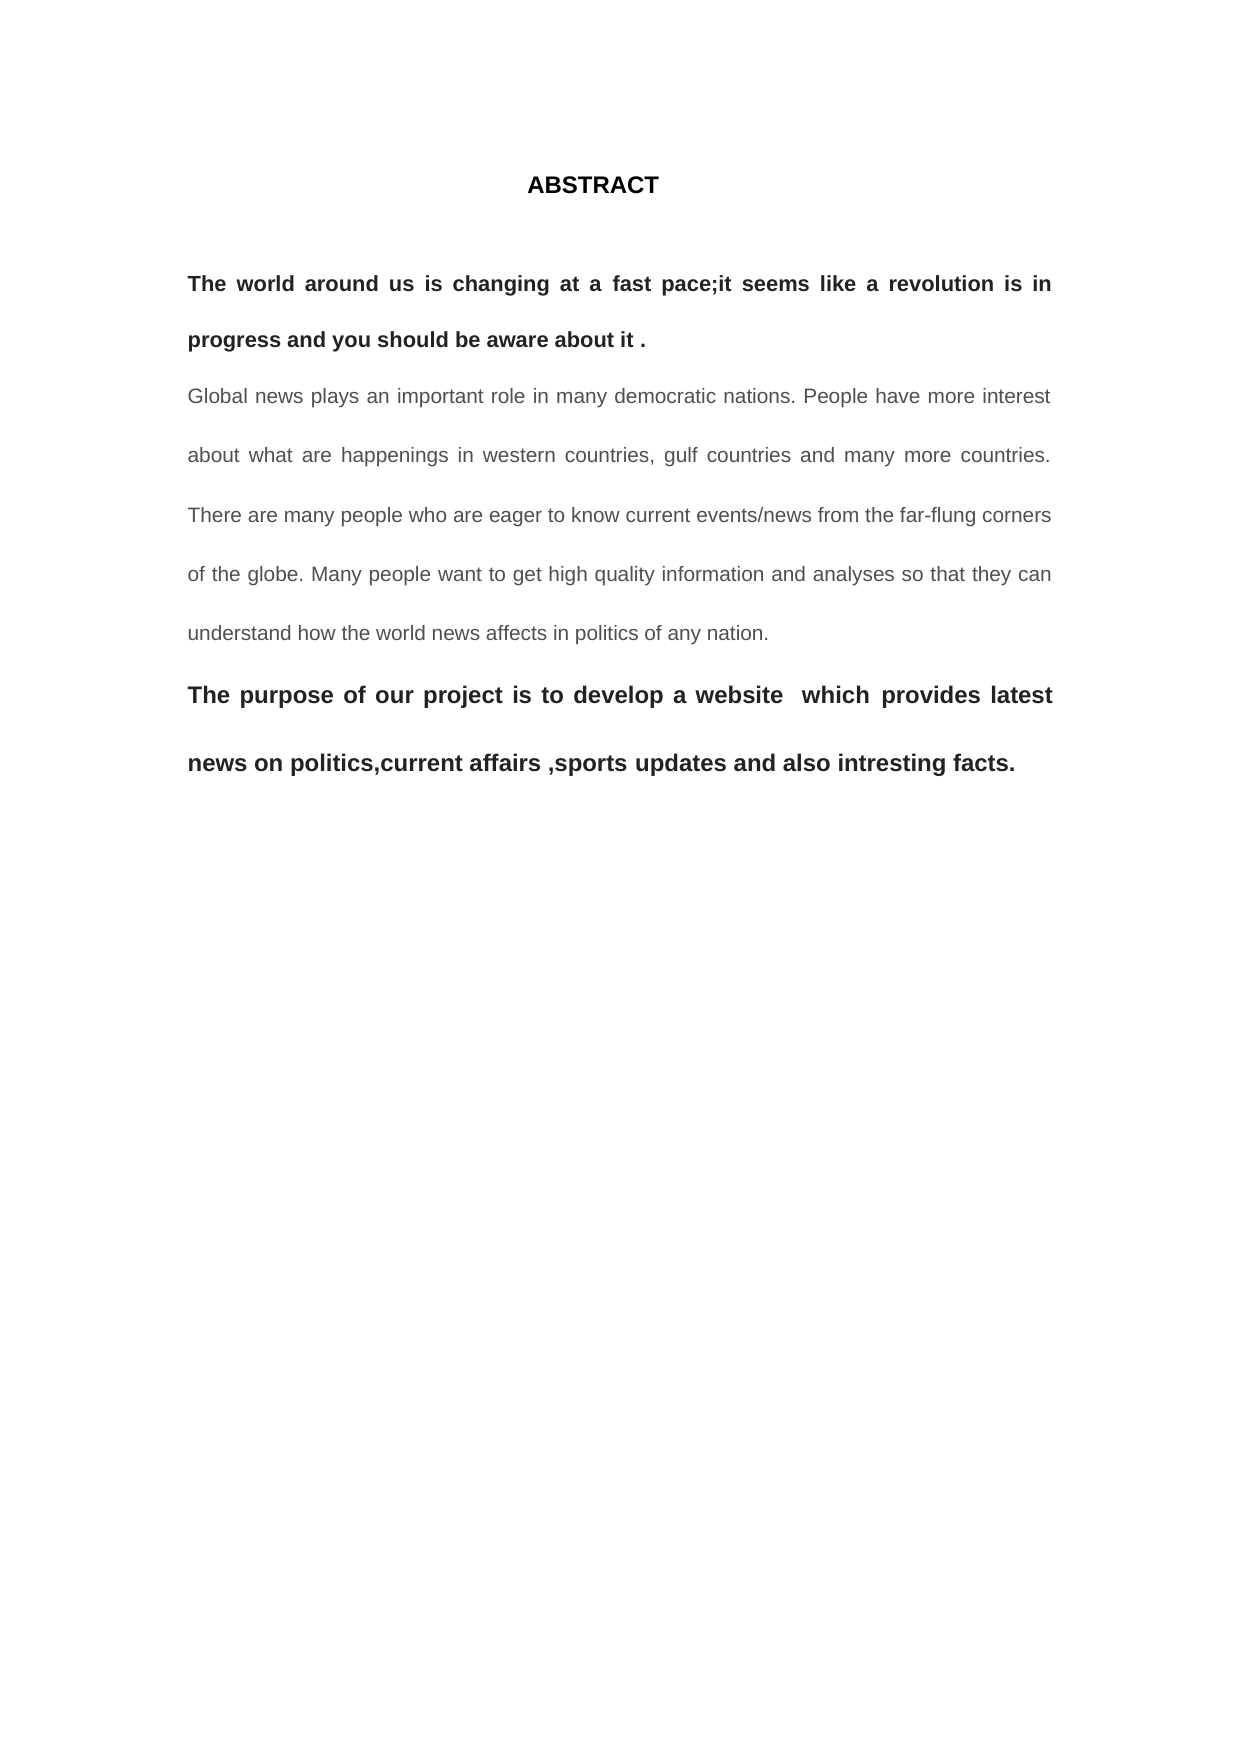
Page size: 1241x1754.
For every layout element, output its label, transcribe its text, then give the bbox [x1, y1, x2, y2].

text Global news plays an important role in many democratic nations. People have more interest about what are happenings in western countries, gulf countries and many more countries. There are many people who are eager to know current events/news from the far-flung corners of the globe. Many people want to get high quality information and analyses so that they can understand how the world news affects in politics of any nation. [187, 384, 1053, 508]
text The purpose of our project is to develop a website which provides latest news on politics,current affairs ,sports updates and also intresting facts. [187, 681, 1053, 776]
text ABSTRACT [527, 171, 1053, 198]
text Global news plays an important role in many democratic nations. People have more interest about what are happenings in western countries, gulf countries and many more countries. There are many people who are eager to know current events/news from the far-flung corners of the globe. Many people want to get high quality information and analyses so that they can understand how the world news affects in politics of any nation. [187, 509, 1053, 645]
text The world around us is changing at a fast pace;it seems like a revolution is in progress and you should be aware about it . [187, 271, 1053, 352]
